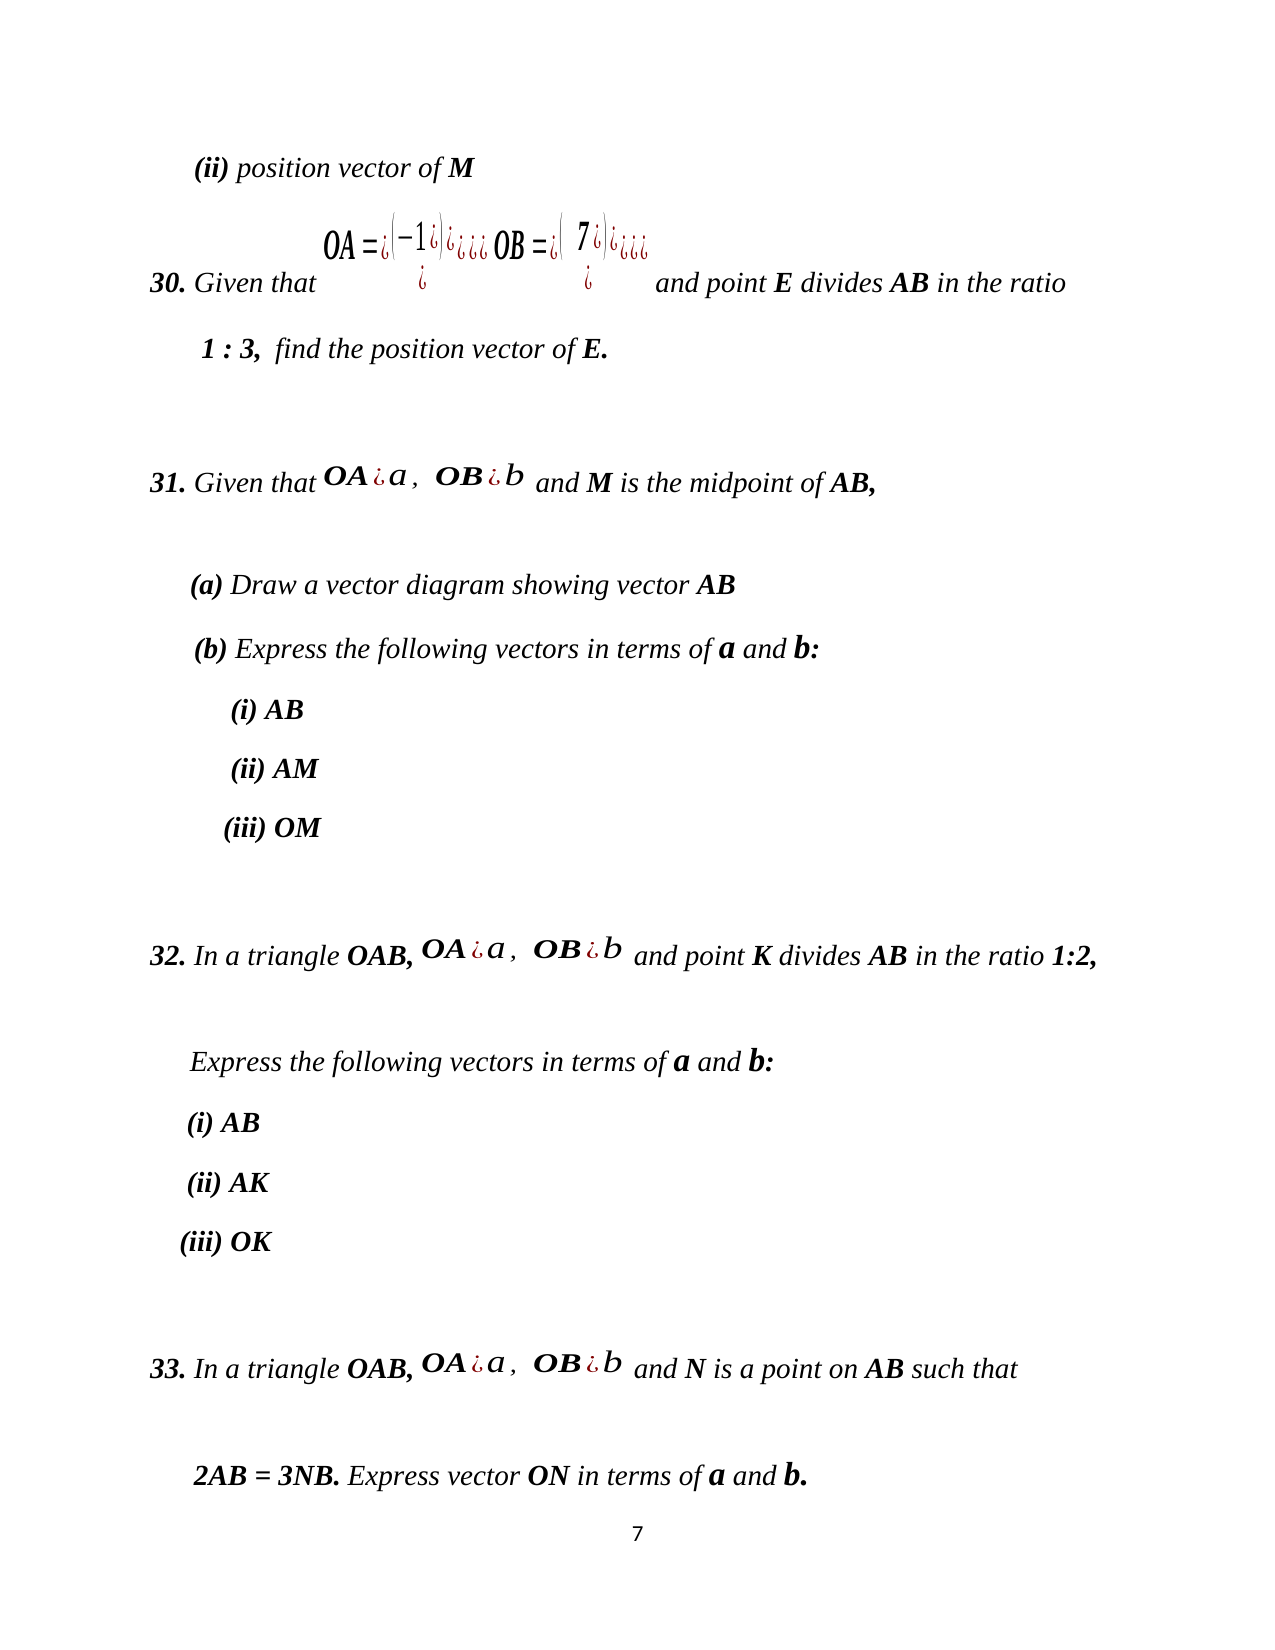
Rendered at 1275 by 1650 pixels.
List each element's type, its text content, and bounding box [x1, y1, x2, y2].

text 33. In a triangle OAB, and N is a point on AB such that [150, 1343, 1125, 1422]
text (ii) AK [150, 1165, 1125, 1198]
text (b) Express the following vectors in terms of a and b: [150, 627, 1125, 665]
text 1 : 3, find the position vector of E. [150, 331, 1125, 364]
text (i) AB [150, 1106, 1125, 1139]
text 2AB = 3NB. Express vector ON in terms of a and b. [150, 1454, 1125, 1493]
text (a) Draw a vector diagram showing vector AB [150, 567, 1125, 601]
text 32. In a triangle OAB, and point K divides AB in the ratio 1:2, [150, 929, 1125, 1008]
text (i) AB [150, 692, 1125, 725]
text (iii) OM [150, 811, 1125, 844]
text 30. Given that and point E divides AB in the ratio [150, 209, 1125, 298]
text (iii) OK [150, 1224, 1125, 1258]
text Express the following vectors in terms of a and b: [150, 1041, 1125, 1079]
text (ii) AM [150, 751, 1125, 785]
text (ii) position vector of M [150, 150, 1125, 183]
text 31. Given that and M is the midpoint of AB, [150, 456, 1125, 535]
